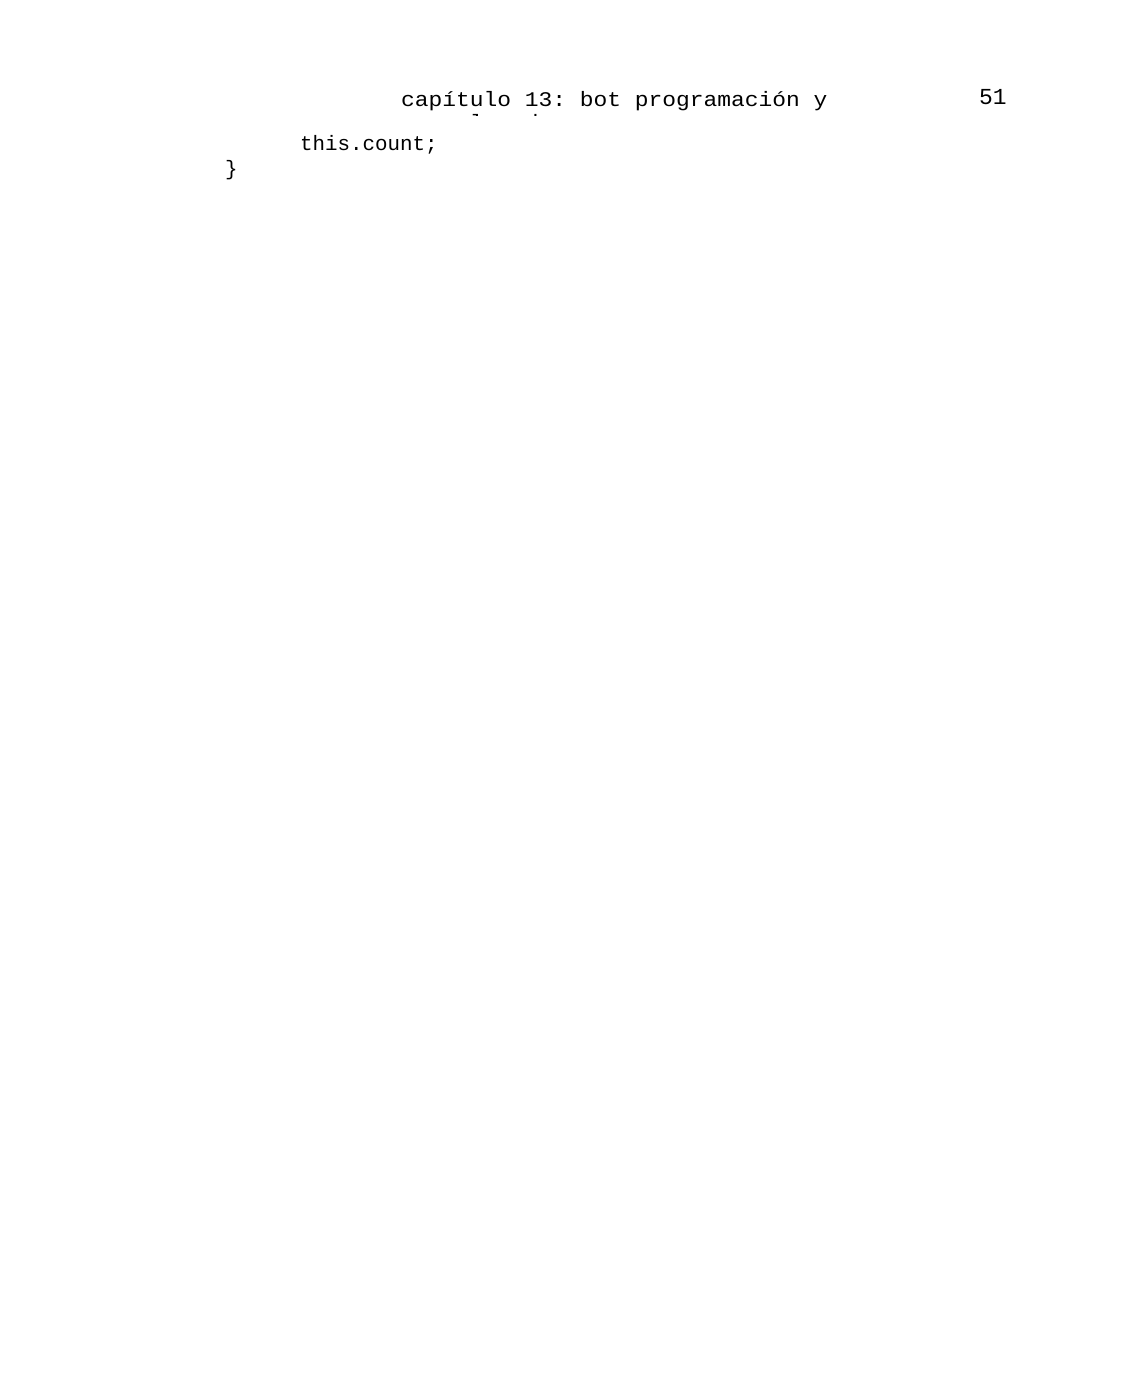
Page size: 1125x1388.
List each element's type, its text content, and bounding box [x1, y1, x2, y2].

text } [225, 158, 987, 182]
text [225, 133, 526, 157]
